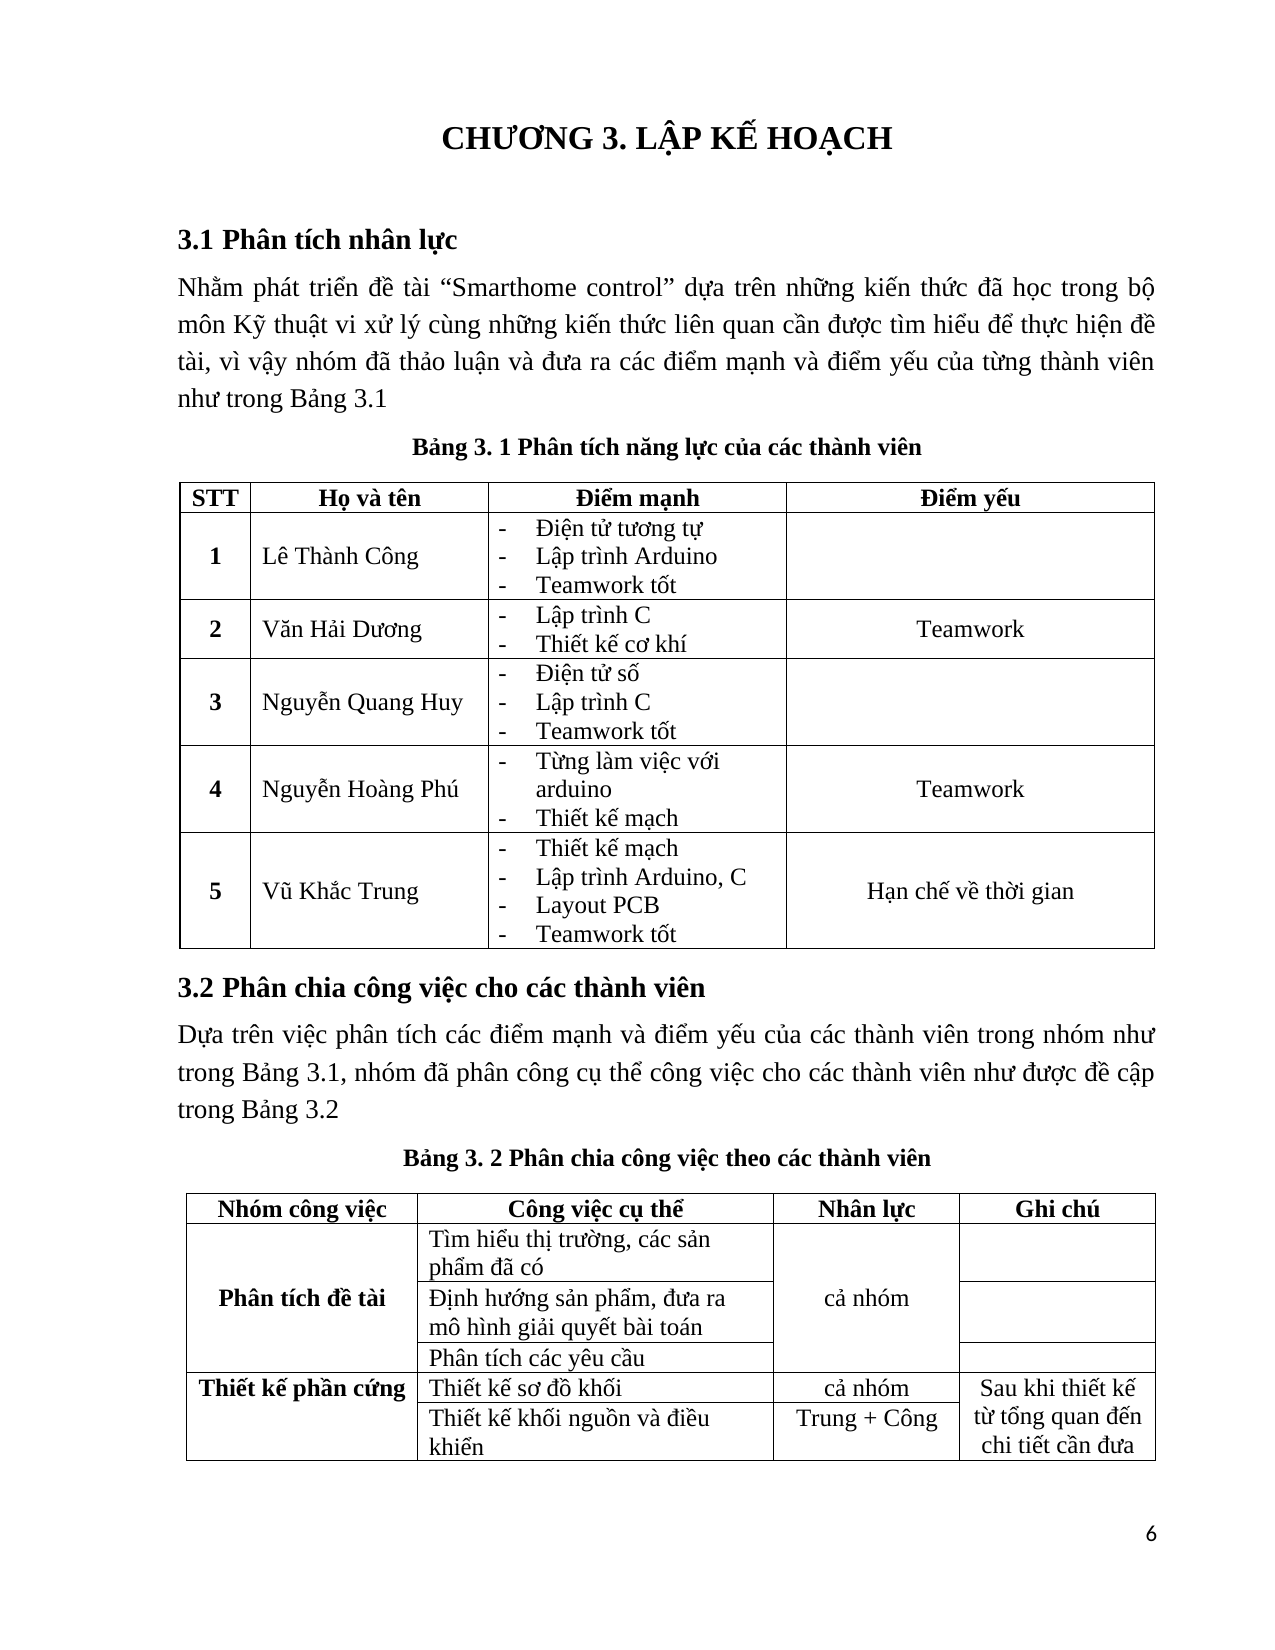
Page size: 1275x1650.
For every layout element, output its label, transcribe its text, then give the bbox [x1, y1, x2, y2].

table_header Họ và tên [251, 483, 488, 512]
text Nhằm phát triển đề tài “Smarthome control” dựa trên những kiến thức đã học trong bộ môn Kỹ thuật vi xử lý cùng những kiến thức liên quan cần được tìm hiểu để thực hiện đề tài, vì vậy nhóm đã thảo luận và đưa ra các điểm mạnh và điểm yếu của từng thành viên như trong Bảng 3.1 [177, 271, 1157, 414]
table_cell Thiết kế mạch Lập trình Arduino, C Layout PCB Teamwork tốt [489, 833, 786, 948]
table_cell Vũ Khắc Trung [251, 833, 488, 948]
table_cell [960, 1224, 1155, 1281]
subtitle CHƯƠNG 3. LẬP KẾ HOẠCH [177, 118, 1157, 156]
table_cell Hạn chế về thời gian [787, 833, 1154, 948]
table_cell Nguyễn Quang Huy [251, 659, 488, 745]
table_cell Văn Hải Dương [251, 600, 488, 657]
table_cell 2 [181, 600, 250, 657]
table_cell cả nhóm [774, 1373, 959, 1402]
table_cell cả nhóm [774, 1224, 959, 1372]
table_cell Teamwork [787, 746, 1154, 832]
table_header Công việc cụ thể [418, 1194, 773, 1223]
table_cell Lê Thành Công [251, 513, 488, 599]
table_cell Sau khi thiết kế từ tổng quan đến chi tiết cần đưa ra được schematic của khối, các linh kiện sẽ sử dụng, datasheet của linh kiện [960, 1373, 1155, 1460]
table_cell 5 [181, 833, 250, 948]
table_cell Thiết kế khối nguồn và điều khiển [418, 1403, 773, 1460]
text Bảng 3. 1 Phân tích năng lực của các thành viên [177, 432, 1157, 461]
table_cell 1 [181, 513, 250, 599]
table_cell Định hướng sản phẩm, đưa ra mô hình giải quyết bài toán [418, 1282, 773, 1342]
table_cell Nguyễn Hoàng Phú [251, 746, 488, 832]
table_cell Phân tích các yêu cầu [418, 1343, 773, 1372]
text Phân tích nhân lực [177, 222, 1157, 256]
table_cell 3 [181, 659, 250, 745]
table_cell 4 [181, 746, 250, 832]
table_header Nhân lực [774, 1194, 959, 1223]
text Bảng 3. 2 Phân chia công việc theo các thành viên [177, 1143, 1157, 1172]
table_cell Teamwork [787, 600, 1154, 657]
table_cell Thiết kế phần cứng [187, 1373, 417, 1460]
table_cell [960, 1282, 1155, 1342]
table_cell Thiết kế sơ đồ khối [418, 1373, 773, 1402]
table_cell Trung + Công [774, 1403, 959, 1460]
table_cell Lập trình C Thiết kế cơ khí [489, 600, 786, 657]
text Dựa trên việc phân tích các điểm mạnh và điểm yếu của các thành viên trong nhóm như trong Bảng 3.1, nhóm đã phân công cụ thể công việc cho các thành viên như được đề cập trong Bảng 3.2 [177, 1019, 1157, 1124]
table_cell Tìm hiểu thị trường, các sản phẩm đã có [418, 1224, 773, 1281]
table_cell Từng làm việc với arduino Thiết kế mạch [489, 746, 786, 832]
table_cell Phân tích đề tài [187, 1224, 417, 1372]
table_header Nhóm công việc [187, 1194, 417, 1223]
table_cell [787, 513, 1154, 599]
table_cell [960, 1343, 1155, 1372]
table_header Điểm mạnh [489, 483, 786, 512]
table_header Ghi chú [960, 1194, 1155, 1223]
text Phân chia công việc cho các thành viên [177, 970, 1157, 1003]
table_cell Điện tử số Lập trình C Teamwork tốt [489, 659, 786, 745]
table_header STT [181, 483, 250, 512]
table_cell [787, 659, 1154, 745]
table_cell Điện tử tương tự Lập trình Arduino Teamwork tốt [489, 513, 786, 599]
table_header Điểm yếu [787, 483, 1154, 512]
